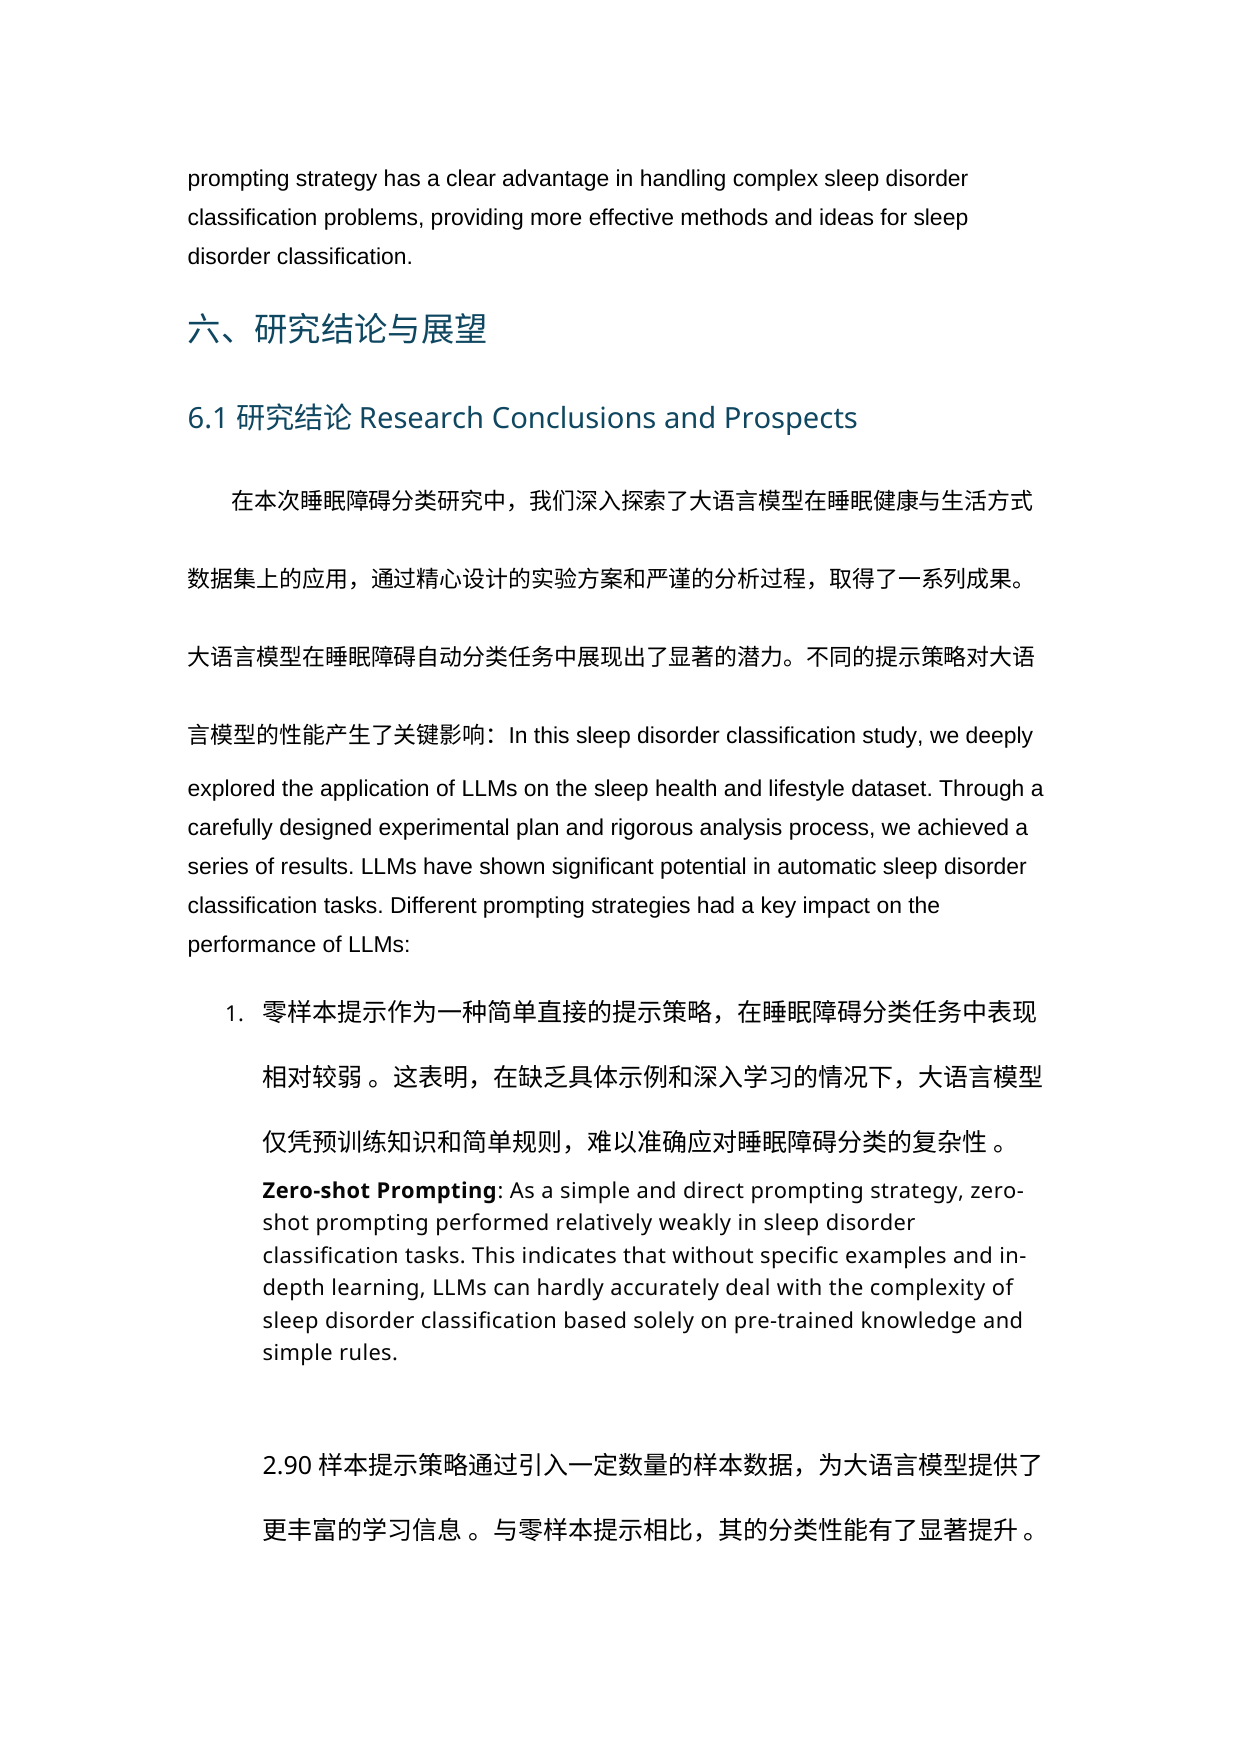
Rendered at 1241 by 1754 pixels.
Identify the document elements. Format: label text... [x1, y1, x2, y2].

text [187, 162, 1053, 272]
subtitle 六、研究结论与展望 [187, 294, 1053, 359]
subtitle 6.1 研究结论Research Conclusions and Prospects [187, 383, 1053, 448]
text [262, 1431, 1053, 1561]
text 在本次睡眠障碍分类研究中，我们深入探索了大语言模型在睡眠健康与生活方式数据集上的应用，通过精心设计的实验方案和严谨的分析过程，取得了一系列成果。大语言模型在睡眠障碍自动分类任务中展现出了显著的潜力。不同的提示策略对大语言模型的性能产生了关键影响：In this sleep disorder classification study, we deeply explored the application of LLMs on the sleep health and lifestyle dataset. Through a carefully designed experimental plan and rigorous analysis process, we achieved a series of results. LLMs have shown significant potential in automatic sleep disorder classification tasks. Different prompting strategies had a key impact on the performance of LLMs: [187, 467, 1053, 961]
list 零样本提示作为一种简单直接的提示策略，在睡眠障碍分类任务中表现相对较弱 。这表明，在缺乏具体示例和深入学习的情况下，大语言模型仅凭预训练知识和简单规则，难以准确应对睡眠障碍分类的复杂性 。Zero-shot Prompting: As a simple and direct prompting strategy, zero-shot prompting performed relatively weakly in sleep disorder classification tasks. This indicates that without specific examples and in-depth learning, LLMs can hardly accurately deal with the complexity of sleep disorder classification based solely on pre-trained knowledge and simple rules. [225, 978, 1053, 1368]
